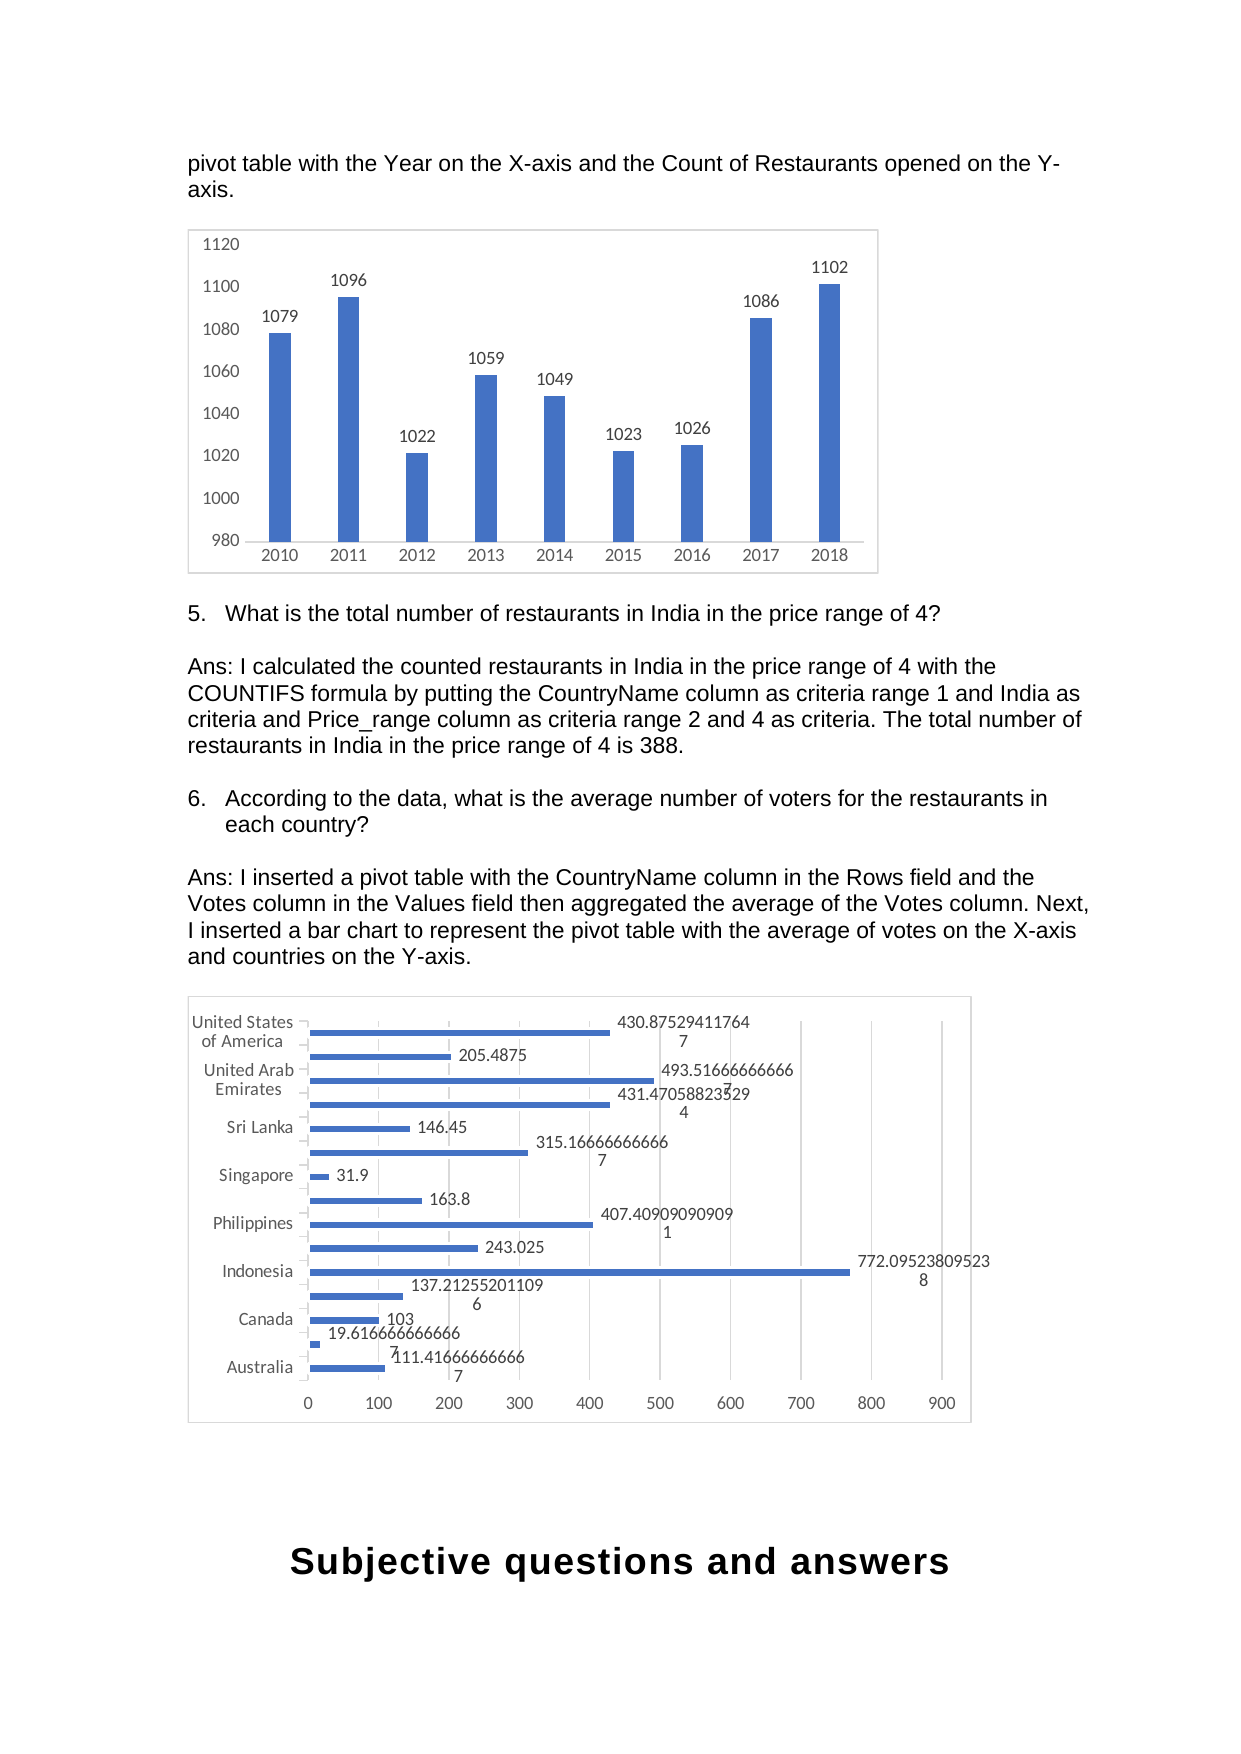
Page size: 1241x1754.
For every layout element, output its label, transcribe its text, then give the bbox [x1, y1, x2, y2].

text Ans: I inserted a pivot table with the CountryName column in the Rows field and the Votes column in the Values field then aggregated the average of the Votes column. Next, I inserted a bar chart to represent the pivot table with the average of votes on the X-axis and countries on the Y-axis. [187, 864, 1090, 969]
list What is the total number of restaurants in India in the price range of 4? [187, 600, 1090, 627]
subtitle Subjective questions and answers [150, 1539, 1090, 1582]
text Ans: I calculated the counted restaurants in India in the price range of 4 with the COUNTIFS formula by putting the CountryName column as criteria range 1 and India as criteria and Price_range column as criteria range 2 and 4 as criteria. The total number of restaurants in India in the price range of 4 is 388. [187, 653, 1090, 758]
list According to the data, what is the average number of voters for the restaurants in each country? [187, 785, 1090, 838]
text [187, 150, 1090, 203]
